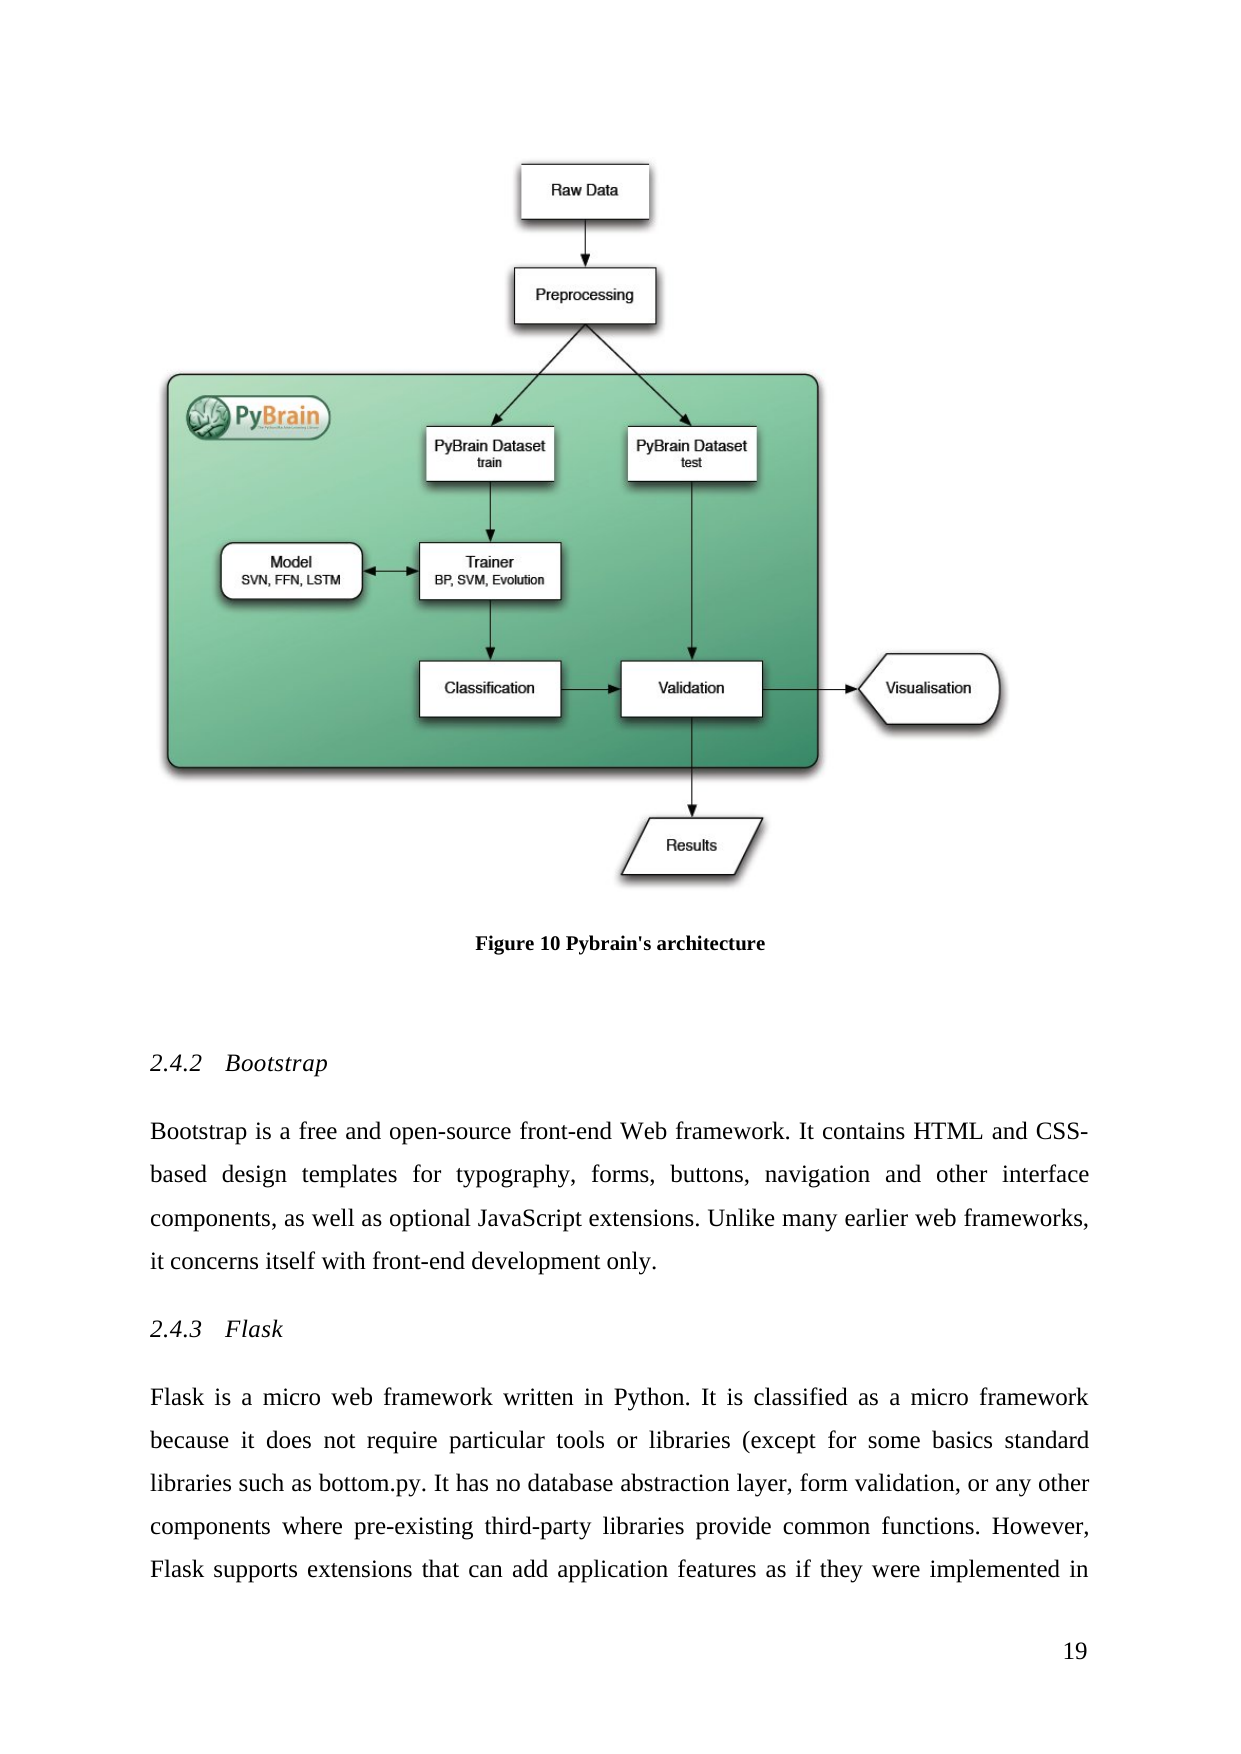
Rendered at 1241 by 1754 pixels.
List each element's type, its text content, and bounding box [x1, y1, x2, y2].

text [150, 1382, 1090, 1583]
subtitle Bootstrap [150, 1048, 1090, 1077]
subtitle Flask [150, 1314, 1090, 1343]
text Figure 10 Pybrain's architecture [150, 931, 1090, 955]
text Bootstrap is a free and open-source front-end Web framework. It contains HTML and CSS-based design templates for typography, forms, buttons, navigation and other interface components, as well as optional JavaScript extensions. Unlike many earlier web frameworks, it concerns itself with front-end development only. [150, 1116, 1090, 1274]
picture [150, 150, 1010, 892]
